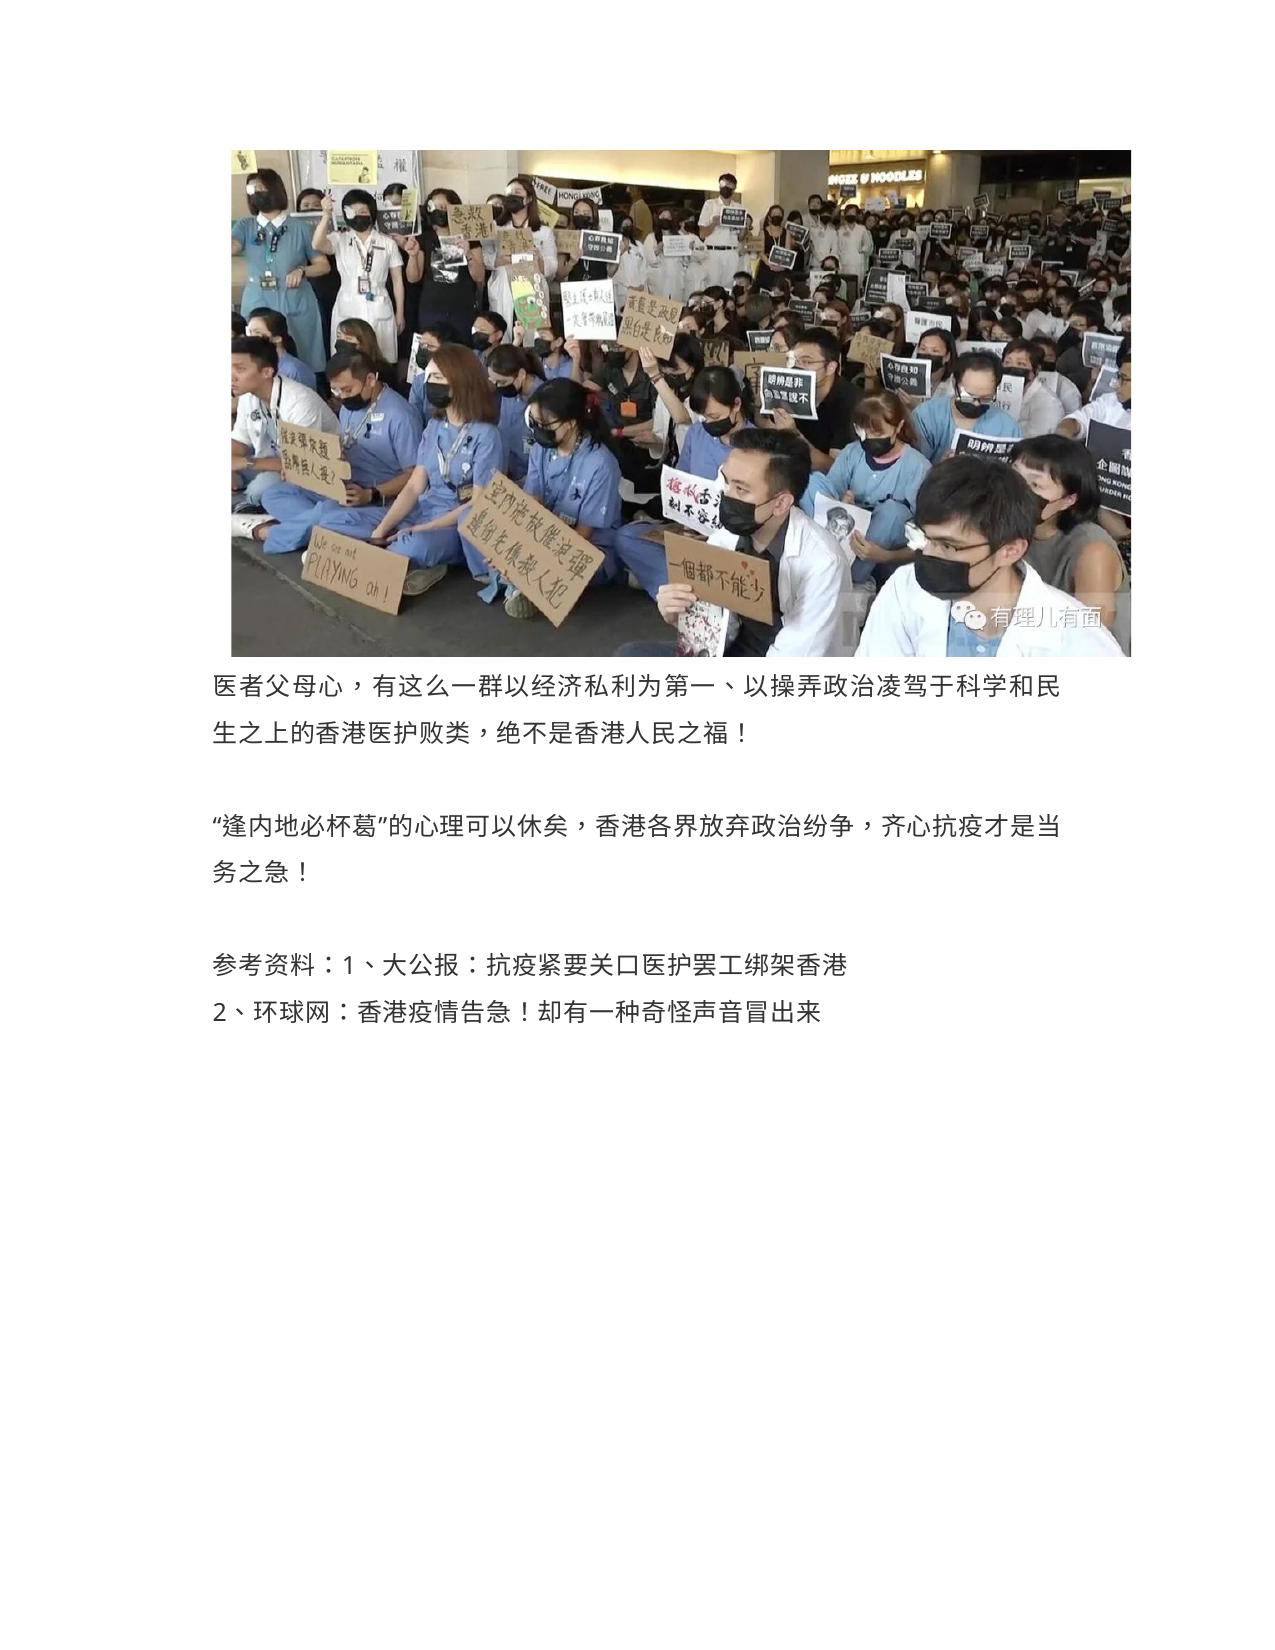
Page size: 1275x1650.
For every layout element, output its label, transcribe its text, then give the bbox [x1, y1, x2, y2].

text 2、环球网：香港疫情告急！却有一种奇怪声音冒出来 [212, 982, 1062, 1028]
text “逢内地必杯葛”的心理可以休矣，香港各界放弃政治纷争，齐心抗疫才是当务之急！ [212, 796, 1062, 889]
text 参考资料：1、大公报：抗疫紧要关口医护罢工绑架香港 [212, 935, 1062, 982]
picture [231, 150, 1132, 657]
text 医者父母心，有这么一群以经济私利为第一、以操弄政治凌驾于科学和民生之上的香港医护败类，绝不是香港人民之福！ [212, 657, 1062, 749]
